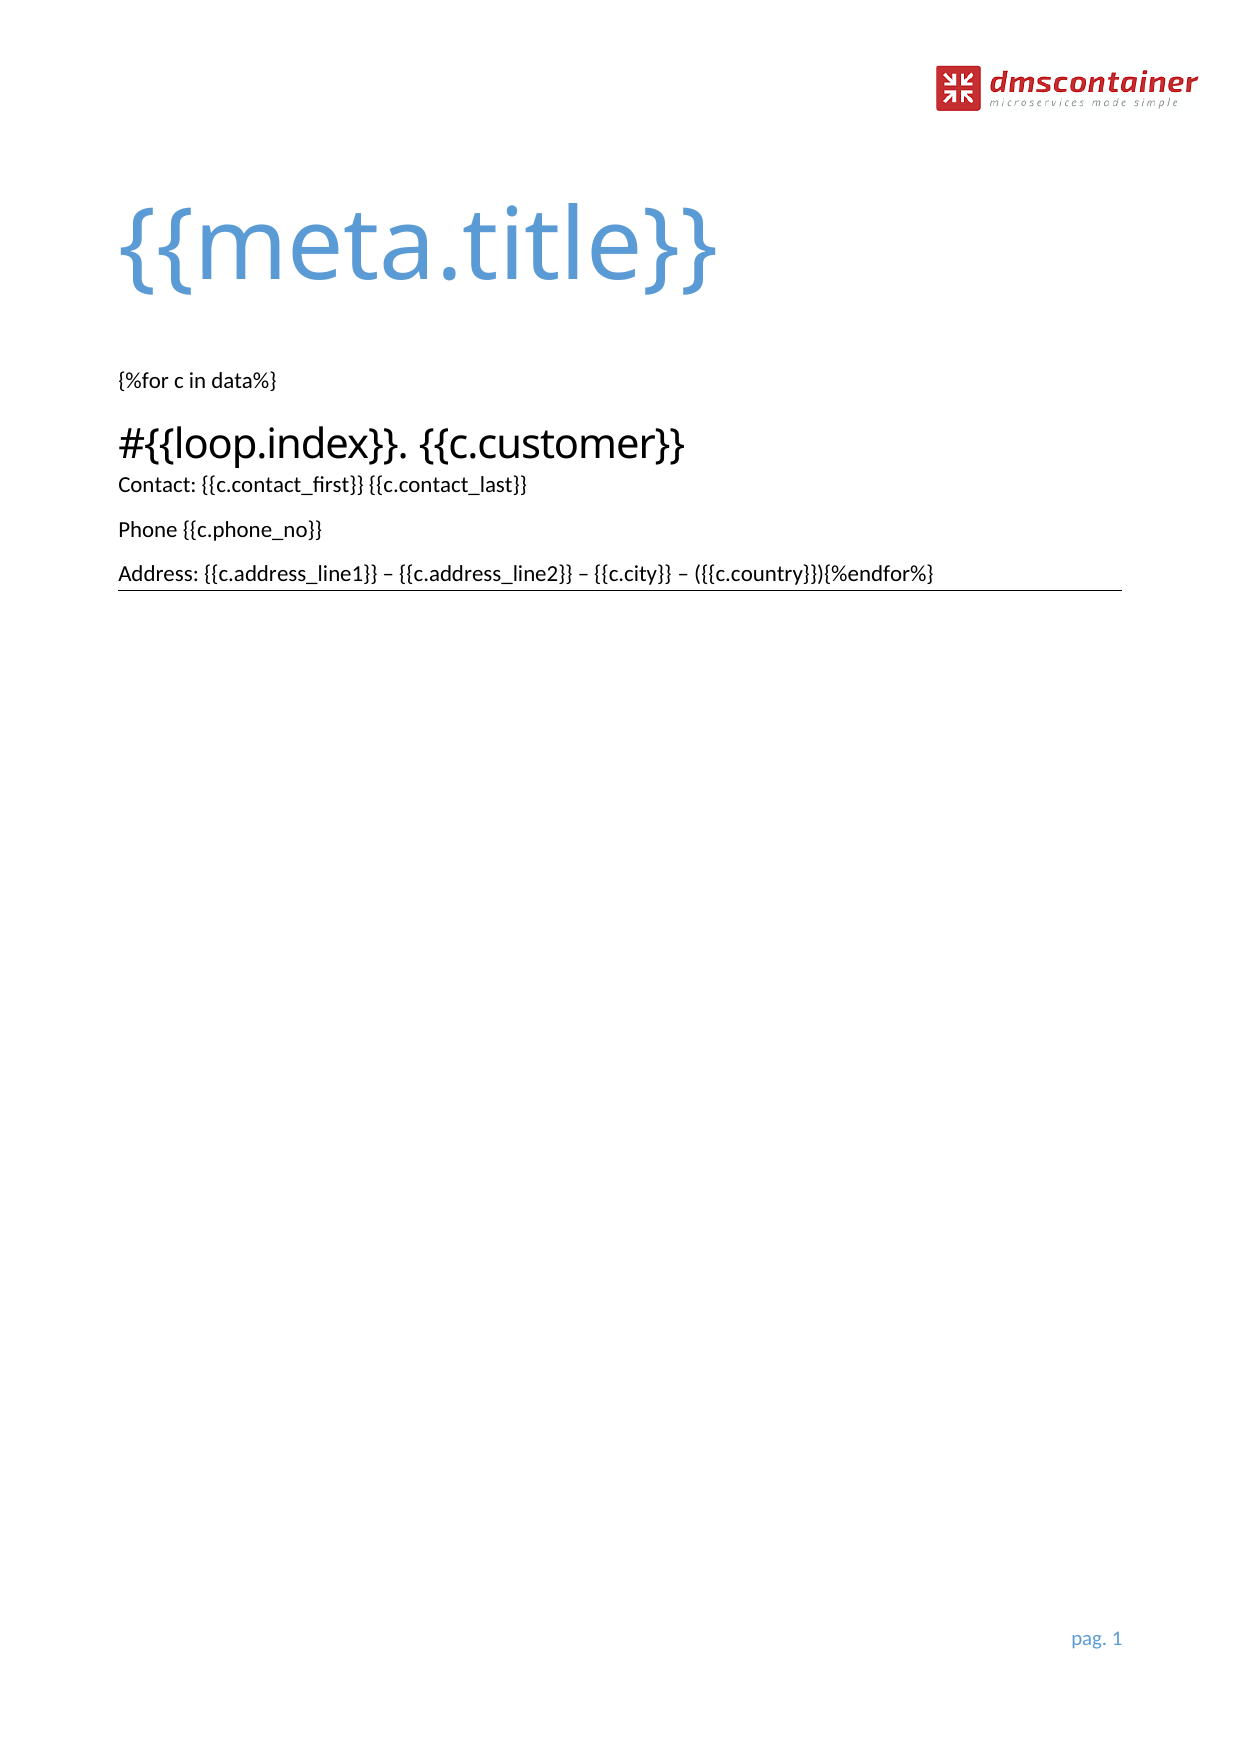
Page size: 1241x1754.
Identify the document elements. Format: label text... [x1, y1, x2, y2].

text {%for c in data%} [118, 367, 1122, 394]
text Contact: {{c.contact_first}} {{c.contact_last}} [118, 470, 1122, 498]
text Phone {{c.phone_no}} [118, 515, 1122, 543]
picture [931, 61, 1207, 115]
text Address: {{c.address_line1}} – {{c.address_line2}} – {{c.city}} – ({{c.country}}){%endfor%} [118, 559, 1122, 590]
subtitle {{meta.title}} [118, 173, 1122, 309]
title #{{loop.index}}. {{c.customer}} [118, 413, 1122, 470]
